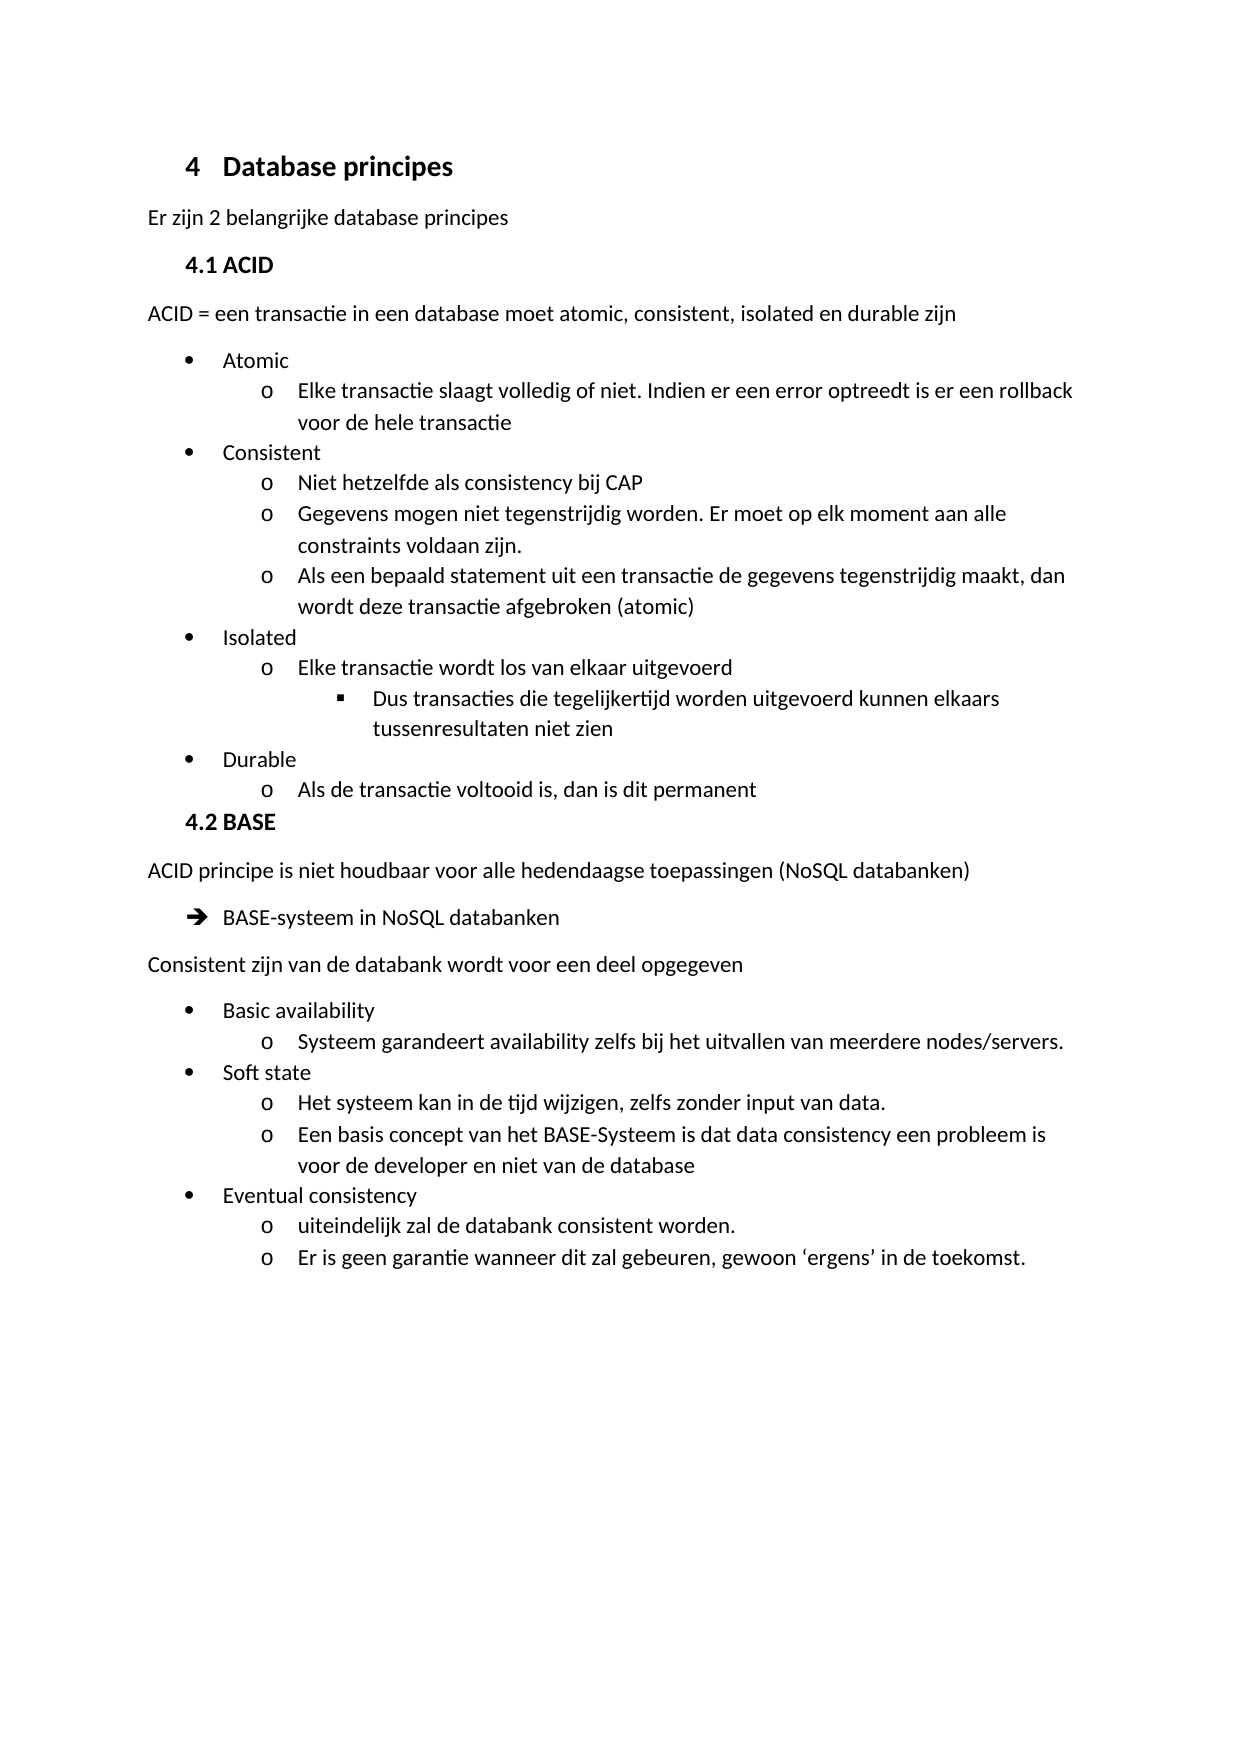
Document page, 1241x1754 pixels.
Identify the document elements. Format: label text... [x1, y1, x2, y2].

list Dus transacties die tegelijkertijd worden uitgevoerd kunnen elkaars tussenresultaten niet zien [335, 684, 1093, 742]
list Database principes [185, 148, 1093, 183]
list Er is geen garantie wanneer dit zal gebeuren, gewoon ‘ergens’ in de toekomst. [260, 1243, 1093, 1272]
text ACID = een transactie in een database moet atomic, consistent, isolated en durable zijn [148, 299, 1093, 327]
list Basic availability [185, 997, 1093, 1024]
list ACID [185, 249, 1093, 280]
text Er zijn 2 belangrijke database principes [148, 203, 1093, 231]
list Het systeem kan in de tijd wijzigen, zelfs zonder input van data. [260, 1088, 1093, 1118]
list Systeem garandeert availability zelfs bij het uitvallen van meerdere nodes/servers. [260, 1027, 1093, 1056]
list Elke transactie slaagt volledig of niet. Indien er een error optreedt is er een rollback voor de hele transactie [260, 376, 1093, 436]
list Elke transactie wordt los van elkaar uitgevoerd [260, 653, 1093, 682]
list Atomic [185, 346, 1093, 374]
list Consistent [185, 438, 1093, 466]
list Een basis concept van het BASE-Systeem is dat data consistency een probleem is voor de developer en niet van de database [260, 1120, 1093, 1179]
text ACID principe is niet houdbaar voor alle hedendaagse toepassingen (NoSQL databanken) [148, 856, 1093, 884]
list Als de transactie voltooid is, dan is dit permanent [260, 775, 1093, 804]
list Niet hetzelfde als consistency bij CAP [260, 468, 1093, 497]
list Isolated [185, 623, 1093, 651]
list Soft state [185, 1058, 1093, 1086]
list Gegevens mogen niet tegenstrijdig worden. Er moet op elk moment aan alle constraints voldaan zijn. [260, 499, 1093, 559]
list BASE [185, 806, 1093, 837]
list Durable [185, 745, 1093, 773]
list uiteindelijk zal de databank consistent worden. [260, 1212, 1093, 1241]
list BASE-systeem in NoSQL databanken [185, 903, 1093, 931]
list Eventual consistency [185, 1181, 1093, 1209]
list Als een bepaald statement uit een transactie de gegevens tegenstrijdig maakt, dan wordt deze transactie afgebroken (atomic) [260, 561, 1093, 620]
text Consistent zijn van de databank wordt voor een deel opgegeven [148, 950, 1093, 978]
